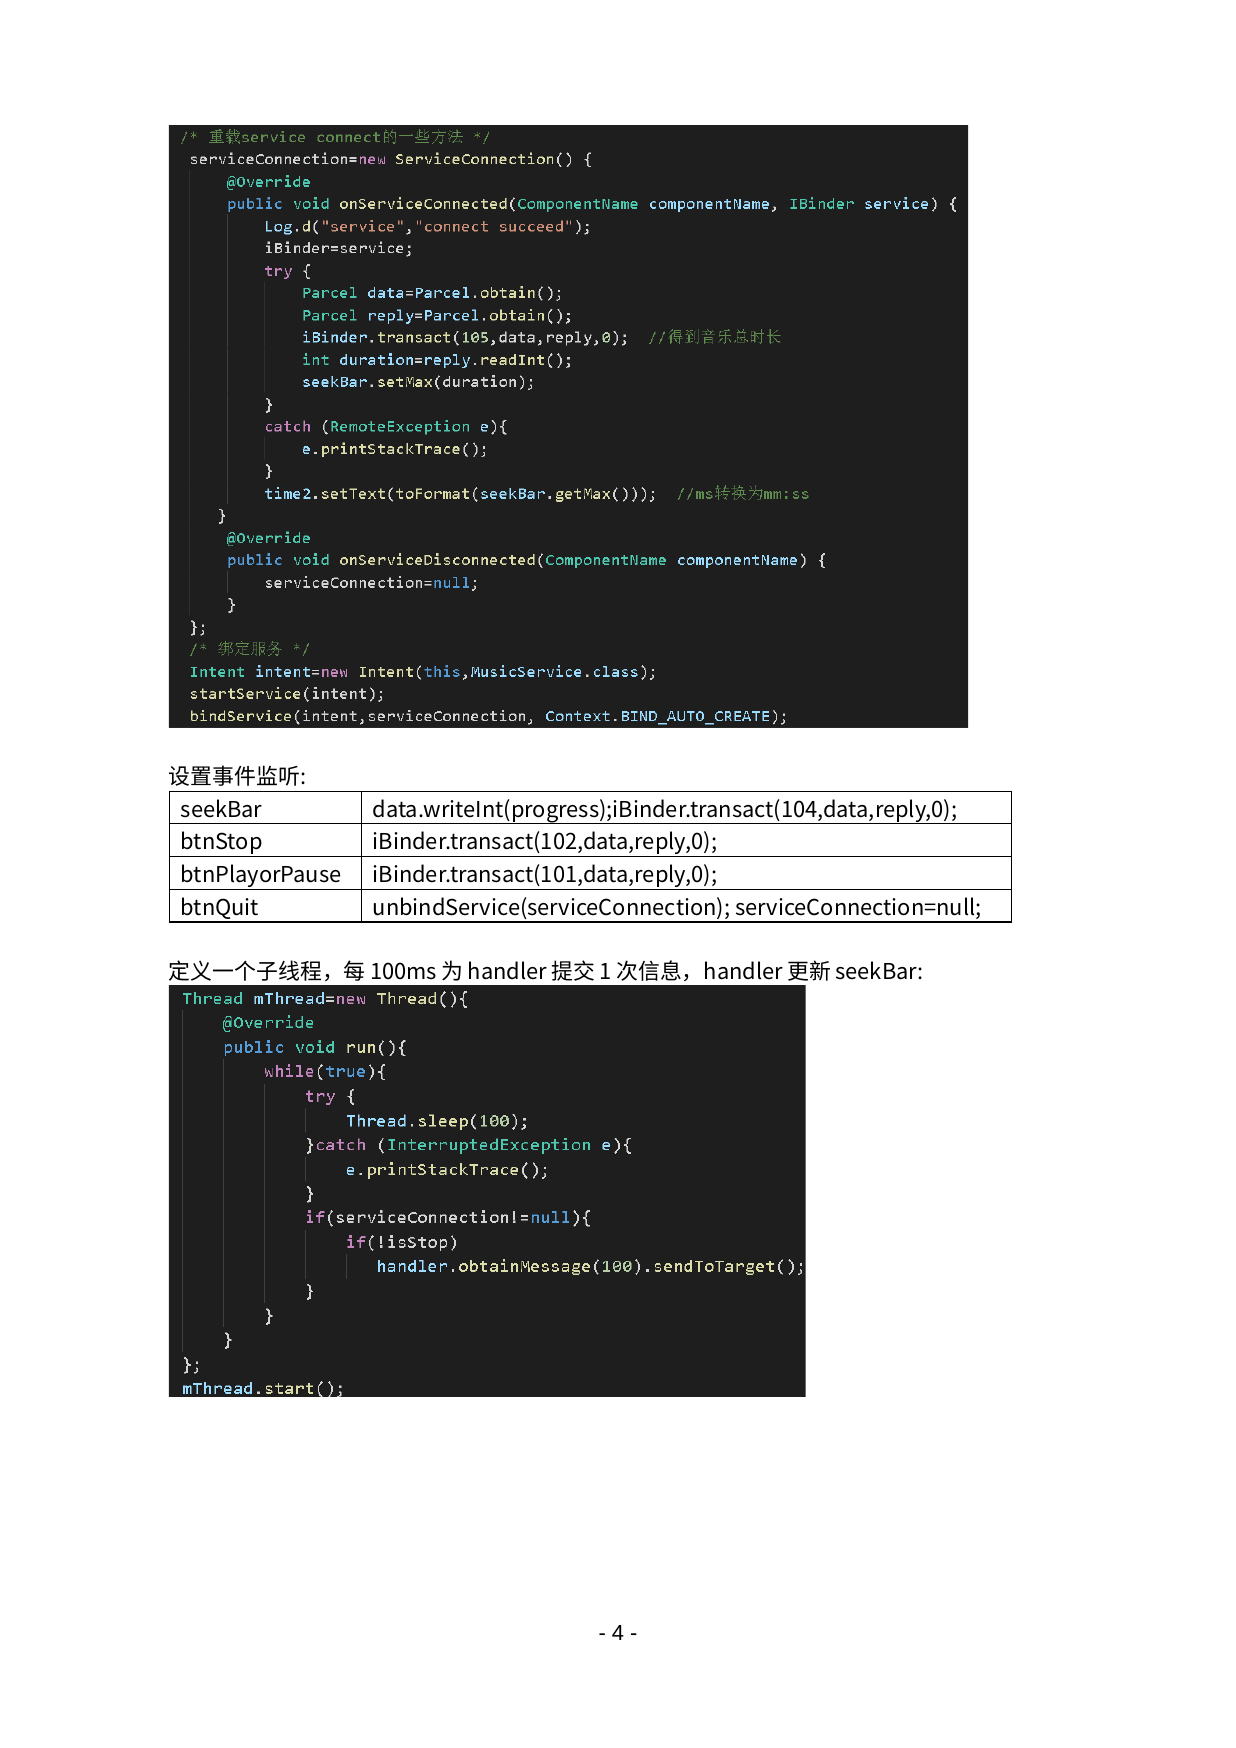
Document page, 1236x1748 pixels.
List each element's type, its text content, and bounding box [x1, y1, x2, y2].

table_cell unbindService(serviceConnection); serviceConnection=null; [362, 890, 1011, 921]
table_cell btnPlayorPause [170, 857, 361, 889]
text 设置事件监听: [125, 759, 1110, 791]
table_header data.writeInt(progress);iBinder.transact(104,data,reply,0); [362, 792, 1011, 823]
table_cell iBinder.transact(101,data,reply,0); [362, 857, 1011, 889]
table_cell iBinder.transact(102,data,reply,0); [362, 824, 1011, 856]
table_cell btnStop [170, 824, 361, 856]
table_header seekBar [170, 792, 361, 823]
table_cell btnQuit [170, 890, 361, 921]
text 定义一个子线程，每100ms为handler提交1次信息，handler更新seekBar: [125, 954, 1110, 986]
